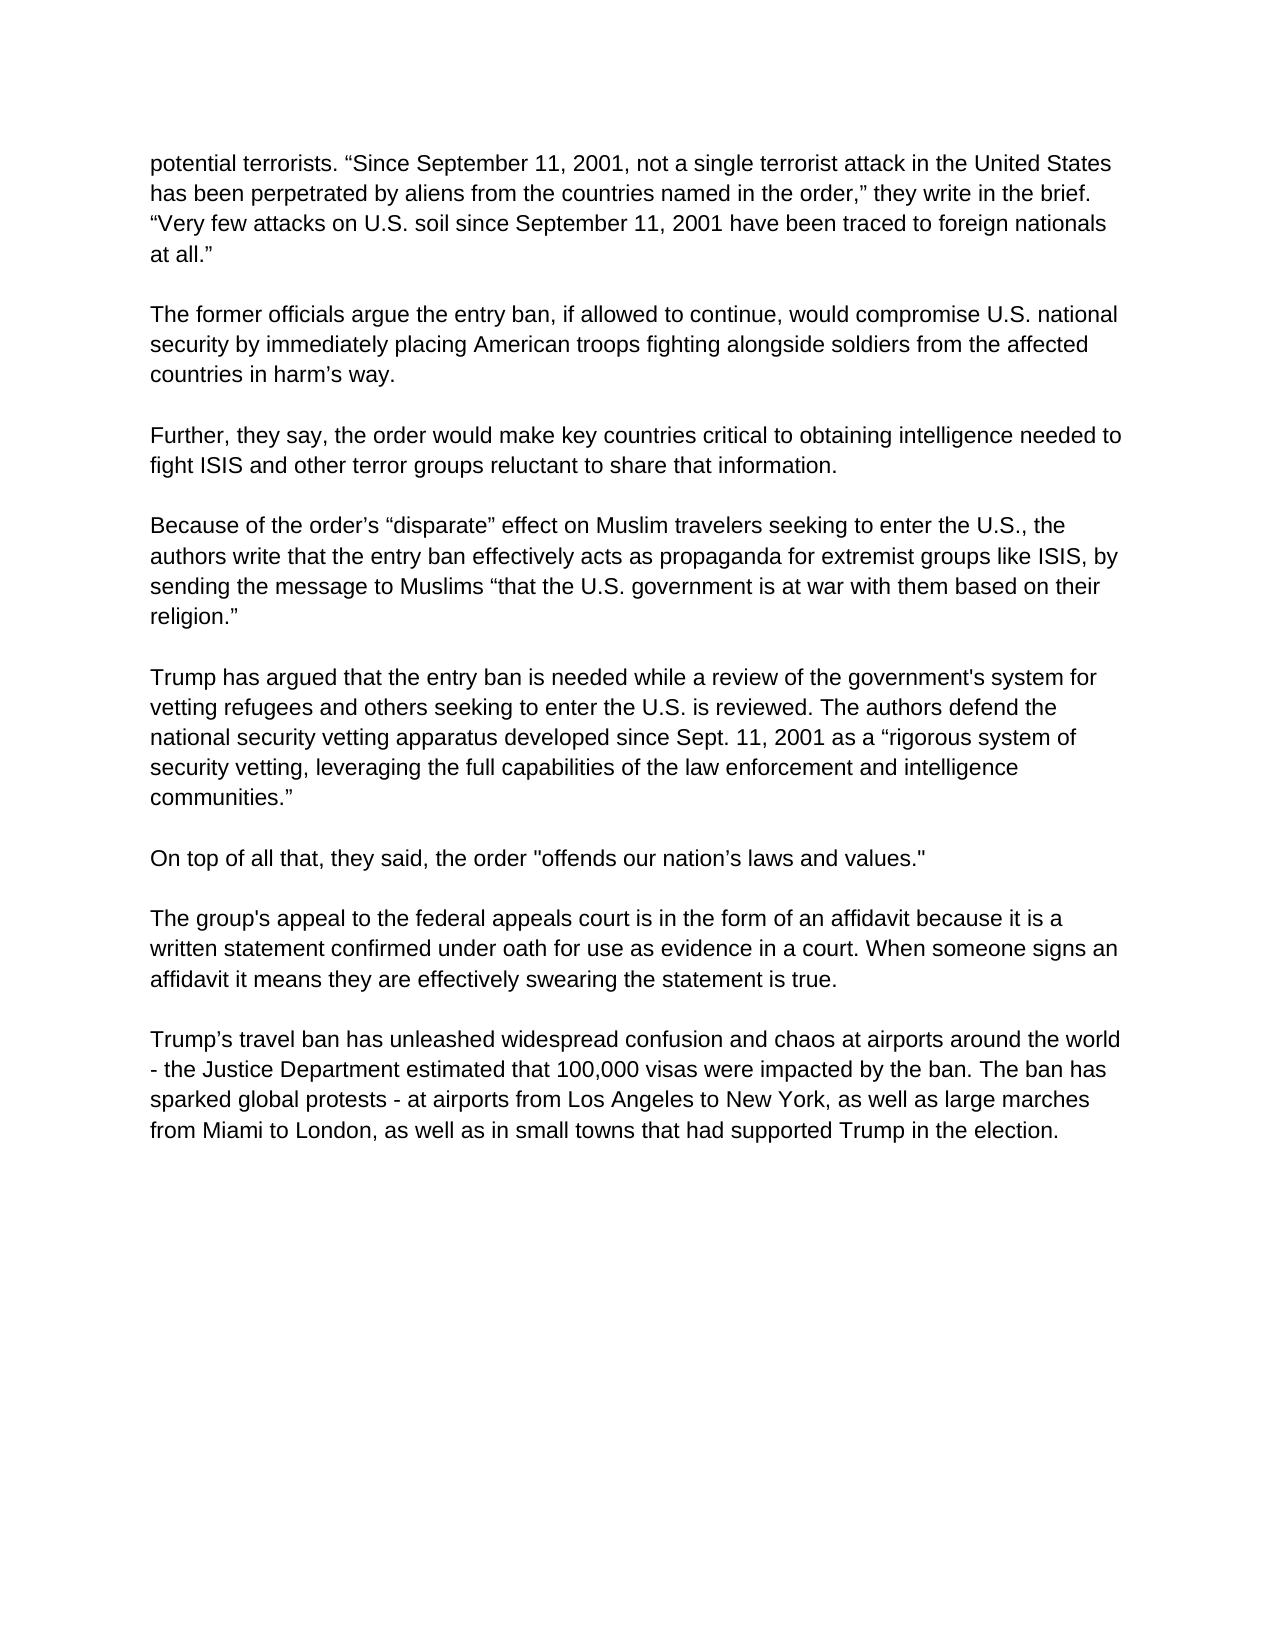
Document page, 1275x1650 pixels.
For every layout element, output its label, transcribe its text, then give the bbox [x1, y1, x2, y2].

text Trump has argued that the entry ban is needed while a review of the government's system for vetting refugees and others seeking to enter the U.S. is reviewed. The authors defend the national security vetting apparatus developed since Sept. 11, 2001 as a “rigorous system of security vetting, leveraging the full capabilities of the law enforcement and intelligence communities.” [150, 663, 1125, 811]
text Further, they say, the order would make key countries critical to obtaining intelligence needed to fight ISIS and other terror groups reluctant to share that information. [150, 422, 1125, 478]
text The former officials argue the entry ban, if allowed to continue, would compromise U.S. national security by immediately placing American troops fighting alongside soldiers from the affected countries in harm’s way. [150, 301, 1125, 388]
text Trump’s travel ban has unleashed widespread confusion and chaos at airports around the world - the Justice Department estimated that 100,000 visas were impacted by the ban. The ban has sparked global protests - at airports from Los Angeles to New York, as well as large marches from Miami to London, as well as in small towns that had supported Trump in the election. [150, 1026, 1125, 1143]
text On top of all that, they said, the order "offends our nation’s laws and values." [150, 845, 1125, 871]
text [150, 150, 1125, 267]
text The group's appeal to the federal appeals court is in the form of an affidavit because it is a written statement confirmed under oath for use as evidence in a court. When someone signs an affidavit it means they are effectively swearing the statement is true. [150, 905, 1125, 992]
text Because of the order’s “disparate” effect on Muslim travelers seeking to enter the U.S., the authors write that the entry ban effectively acts as propaganda for extremist groups like ISIS, by sending the message to Muslims “that the U.S. government is at war with them based on their religion.” [150, 512, 1125, 629]
